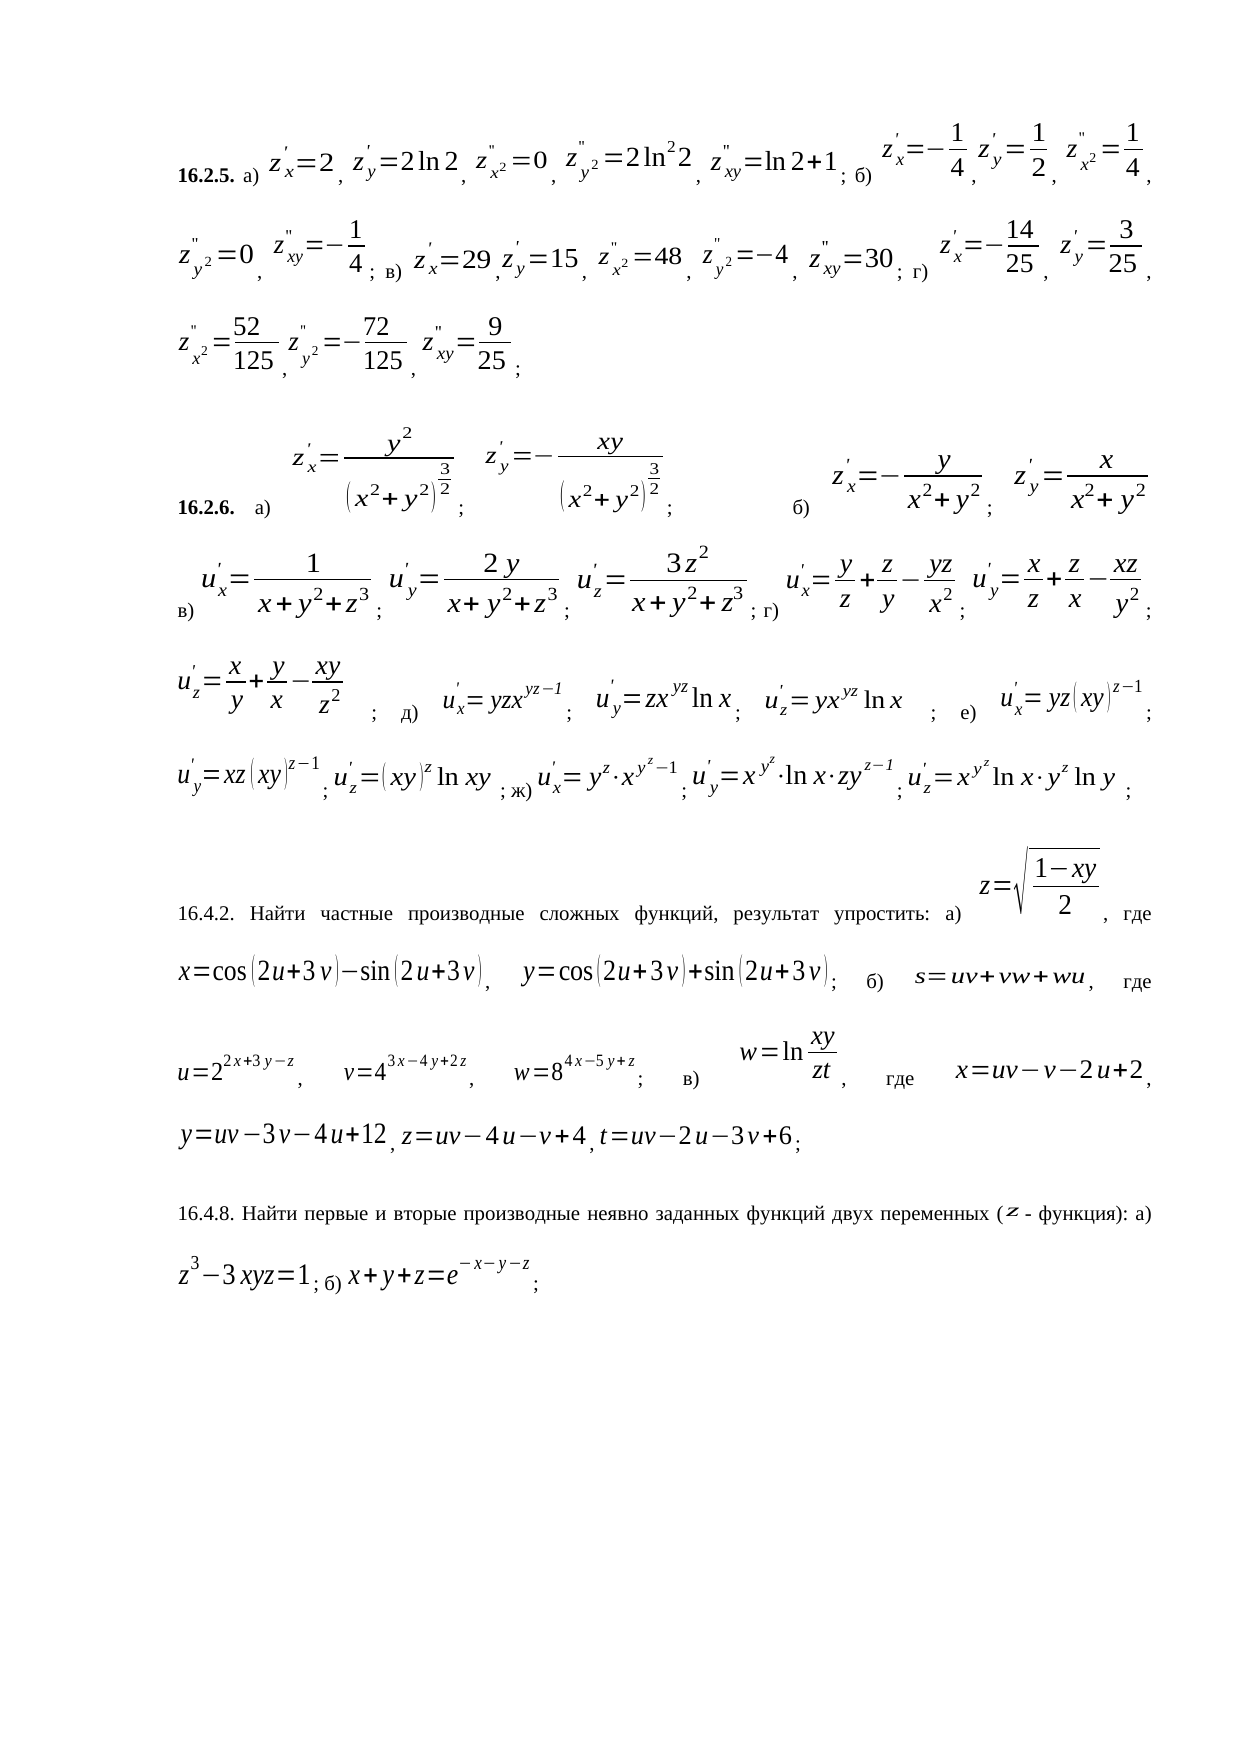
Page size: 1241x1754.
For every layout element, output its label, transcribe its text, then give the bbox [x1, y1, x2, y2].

text 16.4.2. Найти частные производные сложных функций, результат упростить: а) , где , ; б) , где , , ; в) , где , , , ; [177, 846, 1152, 1155]
text 16.2.6. а) ; ; б) ; в) ; ; ; г) ; ; ; д) ; ; ; е) ; ; ; ж) ; ; ; [177, 425, 1152, 802]
text 16.2.5. а) , , , , ; б) ,, , , ; в) ,, , , ; г) , , ,, ; [177, 118, 1152, 380]
text 16.4.8. Найти первые и вторые производные неявно заданных функций двух переменных (- функция): а) ; б) ; [177, 1200, 1152, 1295]
